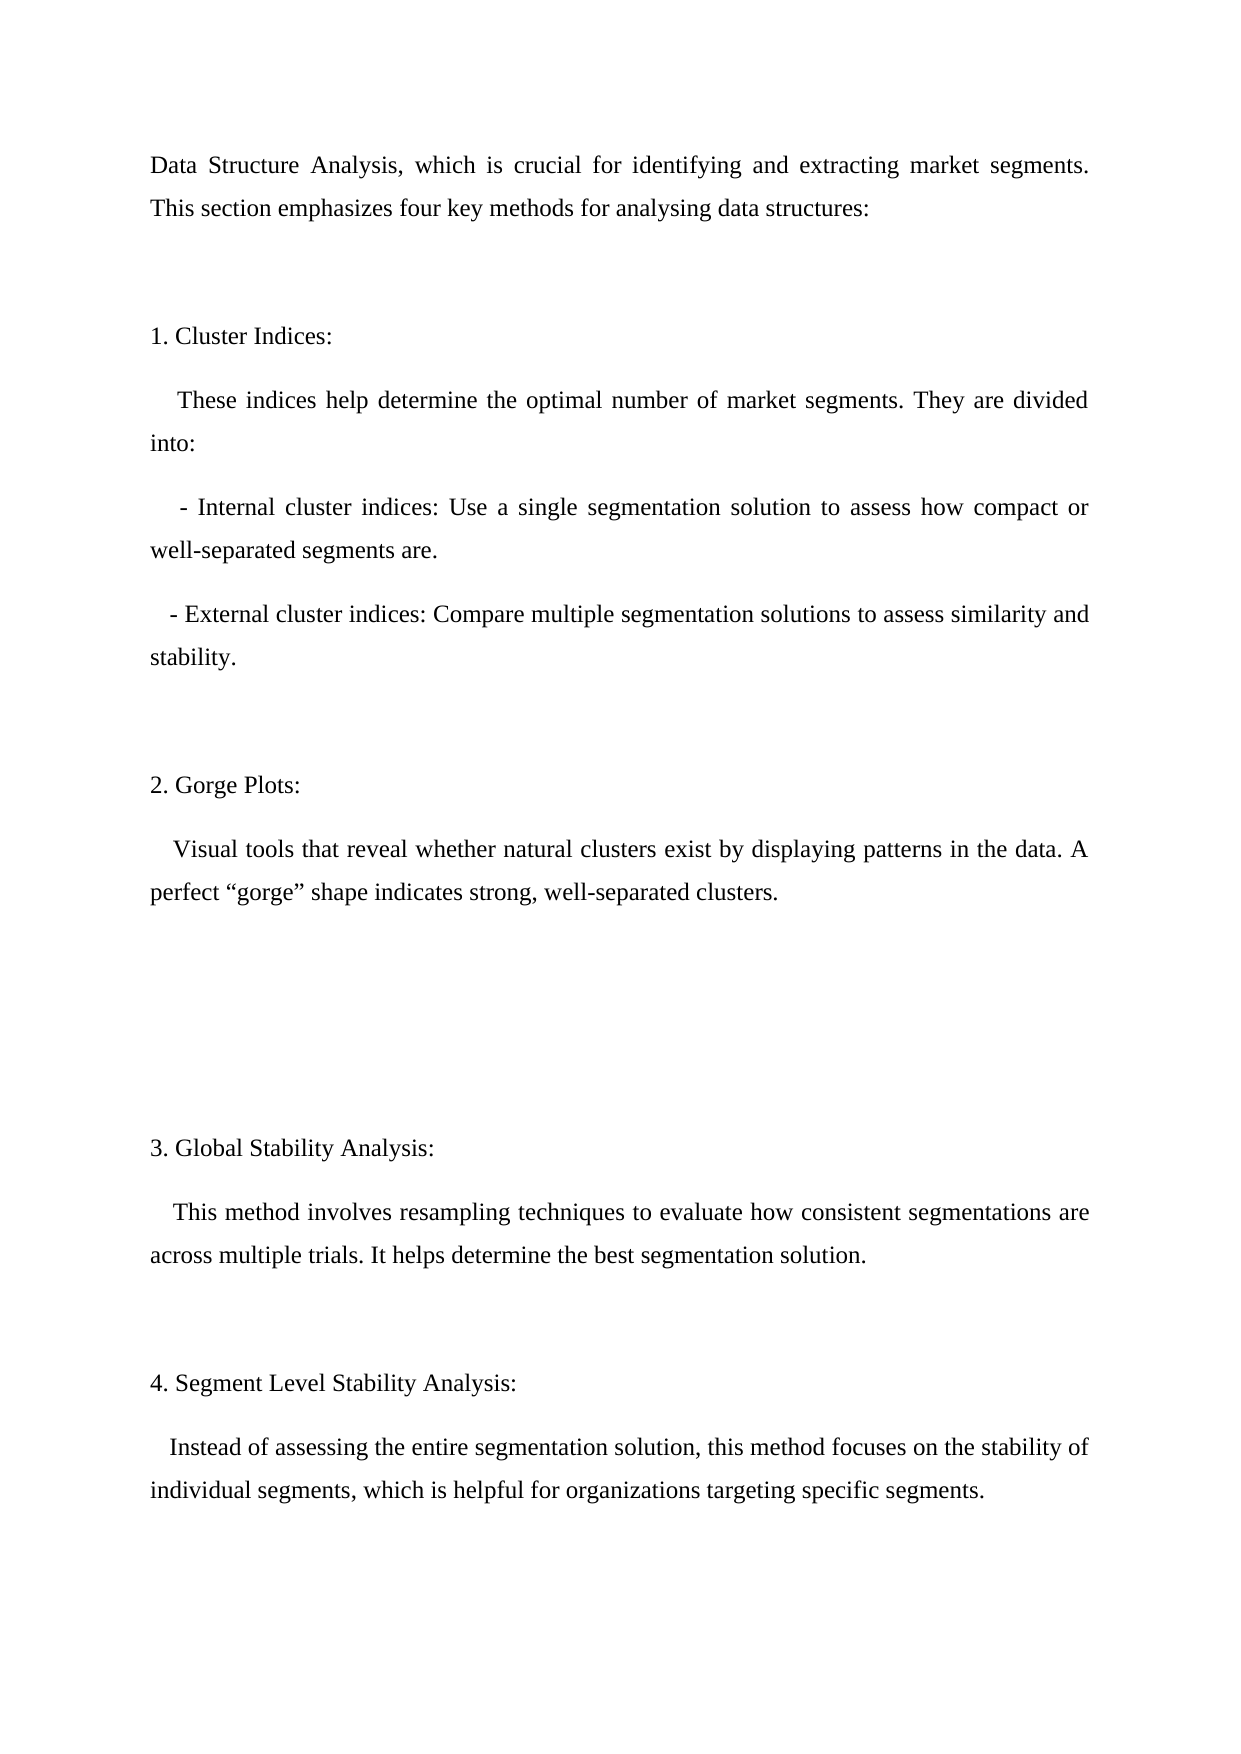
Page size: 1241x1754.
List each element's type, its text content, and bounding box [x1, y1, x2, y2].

text These indices help determine the optimal number of market segments. They are divided into: [150, 385, 1090, 457]
text 4. Segment Level Stability Analysis: [150, 1368, 1090, 1397]
text 3. Global Stability Analysis: [150, 1133, 1090, 1162]
text - External cluster indices: Compare multiple segmentation solutions to assess similarity and stability. [150, 599, 1090, 671]
text Instead of assessing the entire segmentation solution, this method focuses on the stability of individual segments, which is helpful for organizations targeting specific segments. [150, 1432, 1090, 1504]
text 1. Cluster Indices: [150, 321, 1090, 350]
text 2. Gorge Plots: [150, 770, 1090, 799]
text This method involves resampling techniques to evaluate how consistent segmentations are across multiple trials. It helps determine the best segmentation solution. [150, 1197, 1090, 1269]
text Data Structure Analysis, which is crucial for identifying and extracting market segments. This section emphasizes four key methods for analysing data structures: [150, 150, 1090, 222]
text Visual tools that reveal whether natural clusters exist by displaying patterns in the data. A perfect “gorge” shape indicates strong, well-separated clusters. [150, 834, 1090, 906]
text - Internal cluster indices: Use a single segmentation solution to assess how compact or well-separated segments are. [150, 492, 1090, 564]
